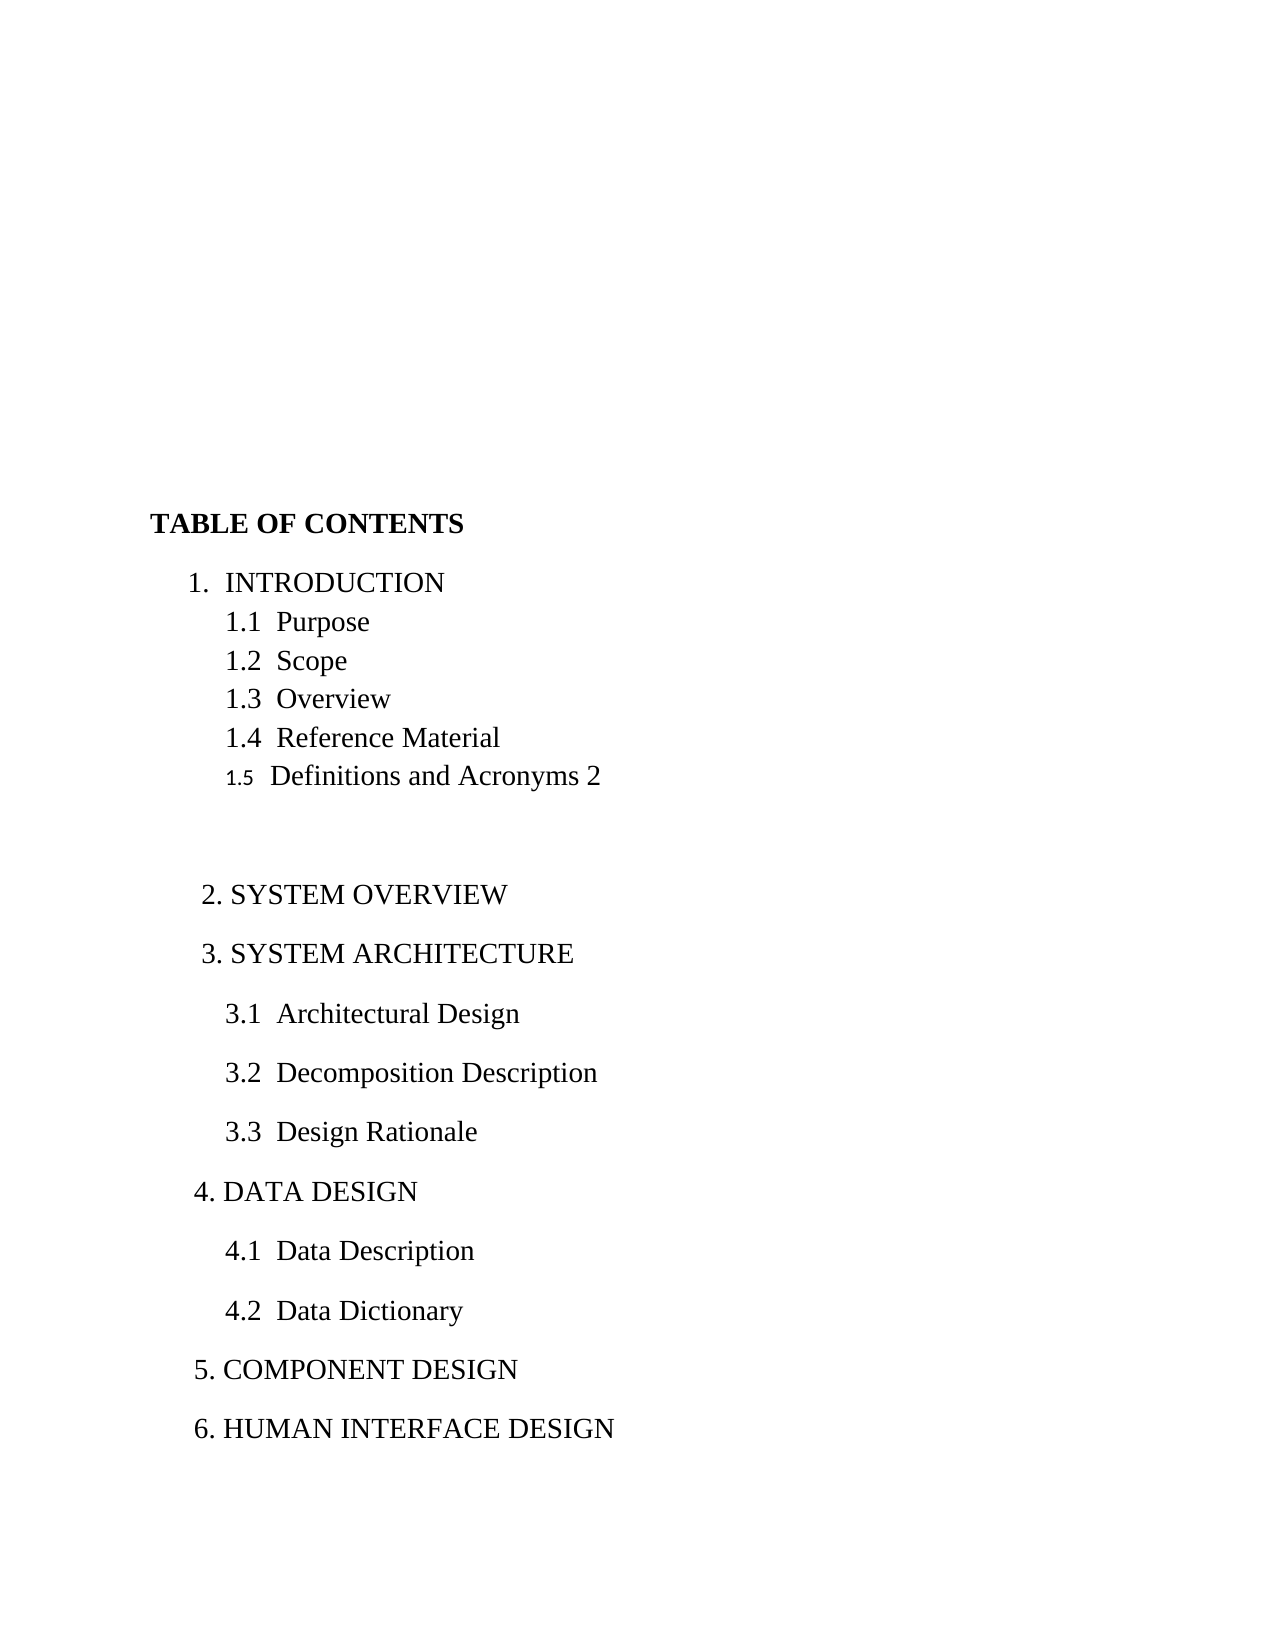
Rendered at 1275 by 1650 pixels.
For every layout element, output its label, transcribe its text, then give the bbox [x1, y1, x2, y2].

text 3.1 Architectural Design [150, 996, 1125, 1029]
list INTRODUCTION [187, 566, 1125, 599]
text 3. SYSTEM ARCHITECTURE [150, 936, 1125, 970]
text 3.3 Design Rationale [150, 1114, 1125, 1148]
list 1.3 Overview [225, 681, 1125, 715]
list Definitions and Acronyms 2 [225, 758, 1125, 792]
list 1.1 Purpose [225, 604, 1125, 638]
text 2. SYSTEM OVERVIEW [150, 877, 1125, 911]
list 1.2 Scope [225, 643, 1125, 676]
text 4. DATA DESIGN [150, 1174, 1125, 1207]
text 4.1 Data Description [150, 1233, 1125, 1267]
text 4.2 Data Dictionary [150, 1293, 1125, 1326]
list 1.4 Reference Material [225, 720, 1125, 753]
text TABLE OF CONTENTS [150, 506, 1125, 540]
text 5. COMPONENT DESIGN [150, 1352, 1125, 1386]
text 3.2 Decomposition Description [150, 1055, 1125, 1089]
text 6. HUMAN INTERFACE DESIGN [150, 1411, 1125, 1445]
